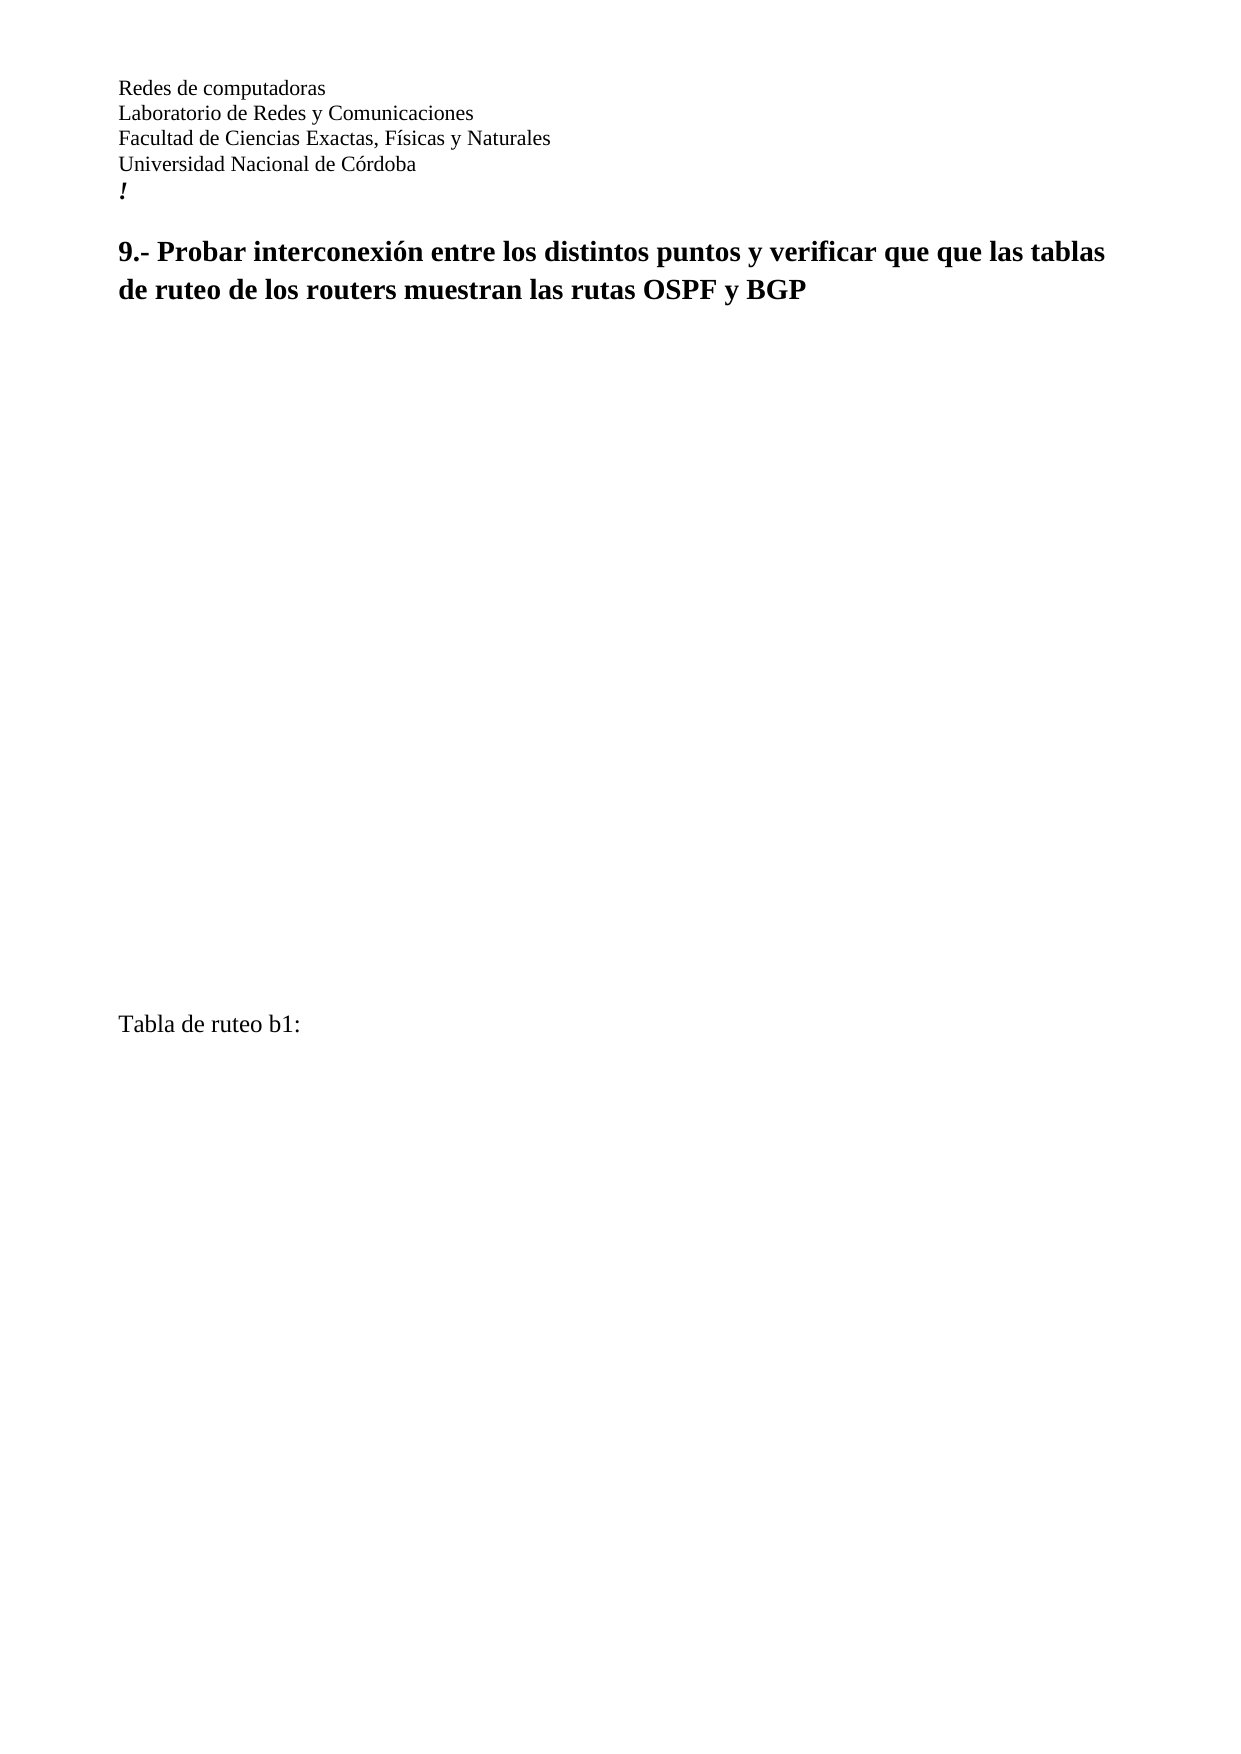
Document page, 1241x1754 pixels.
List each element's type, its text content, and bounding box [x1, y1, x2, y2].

subtitle 9.- Probar interconexión entre los distintos puntos y verificar que que las tablas de ruteo de los routers muestran las rutas OSPF y BGP [118, 234, 1122, 306]
text ! [118, 176, 1122, 204]
text Tabla de ruteo b1: [118, 1009, 1122, 1038]
